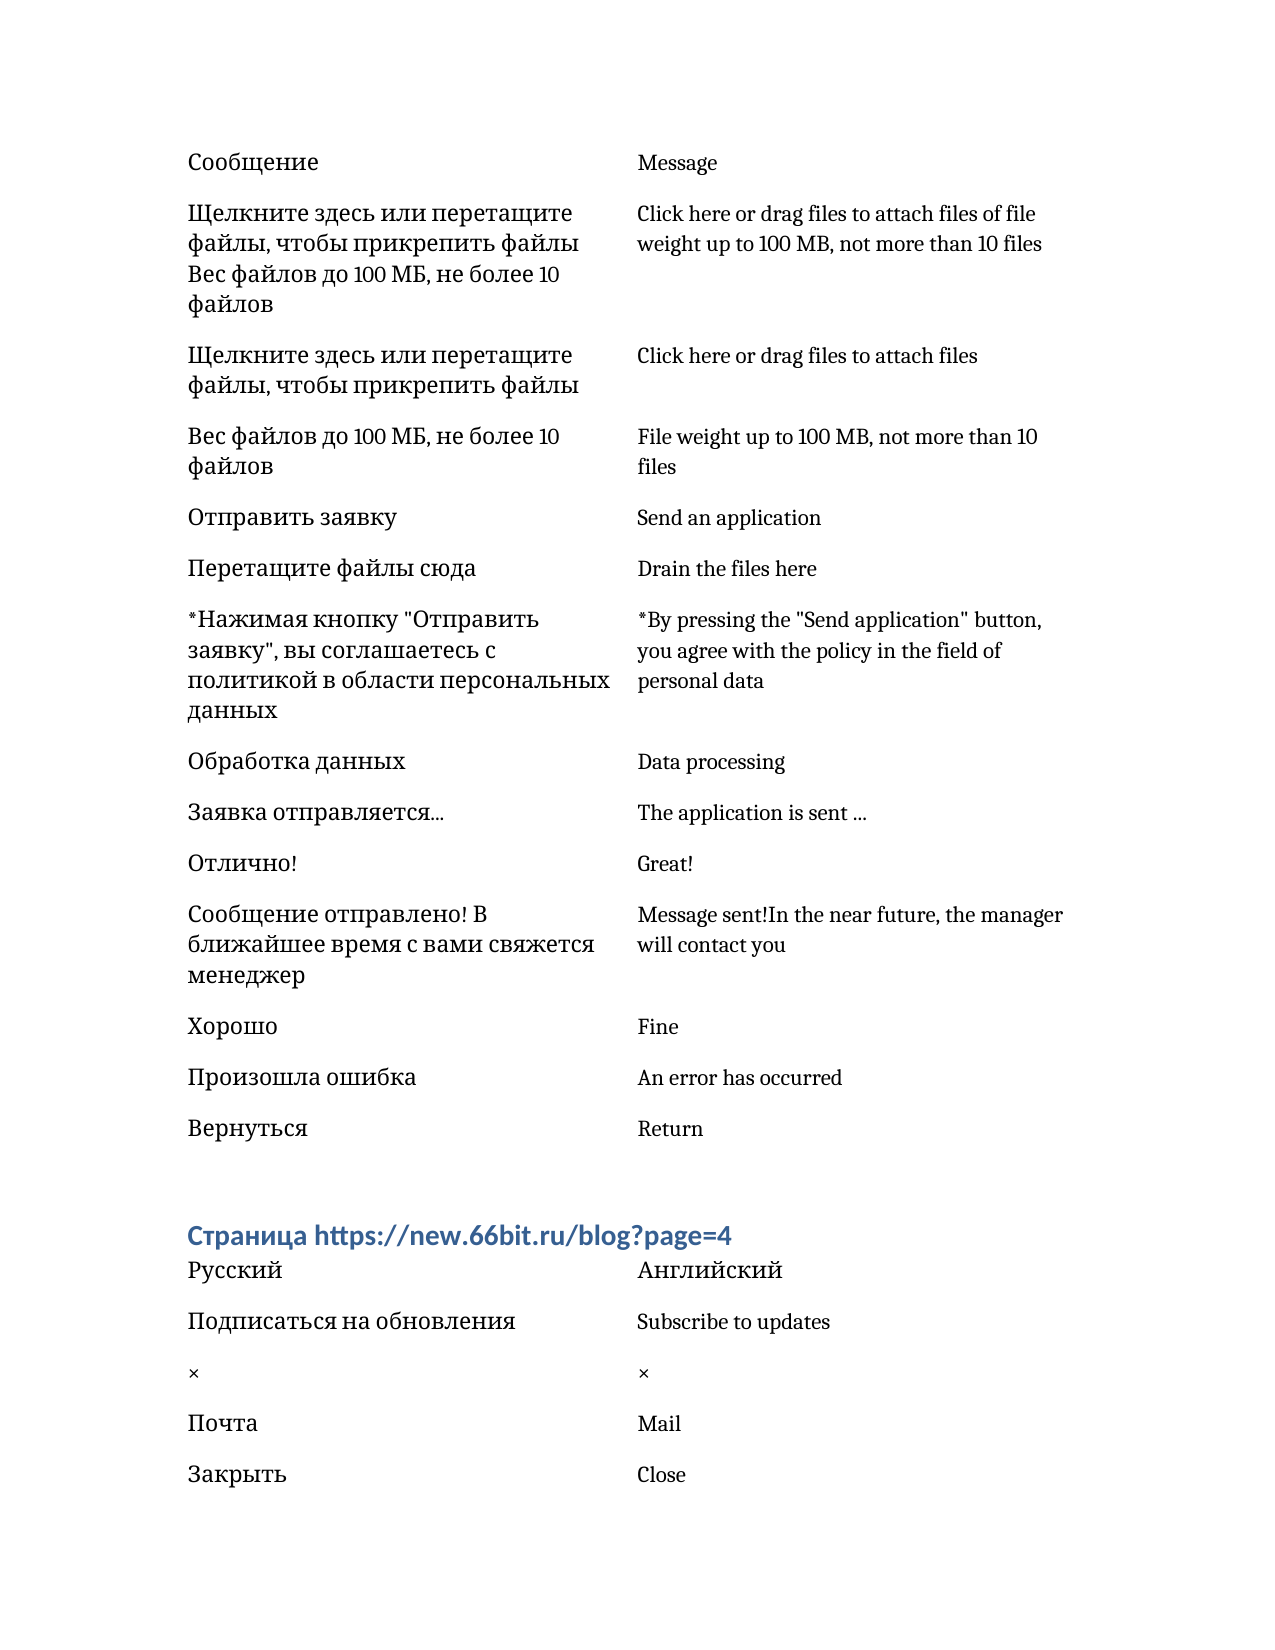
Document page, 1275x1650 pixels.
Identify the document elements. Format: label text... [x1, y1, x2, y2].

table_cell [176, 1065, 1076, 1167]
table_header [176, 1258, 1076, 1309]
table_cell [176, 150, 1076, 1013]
subtitle Страница https://new.66bit.ru/blog?page=4 [187, 1217, 1087, 1252]
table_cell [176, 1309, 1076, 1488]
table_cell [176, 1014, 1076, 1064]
